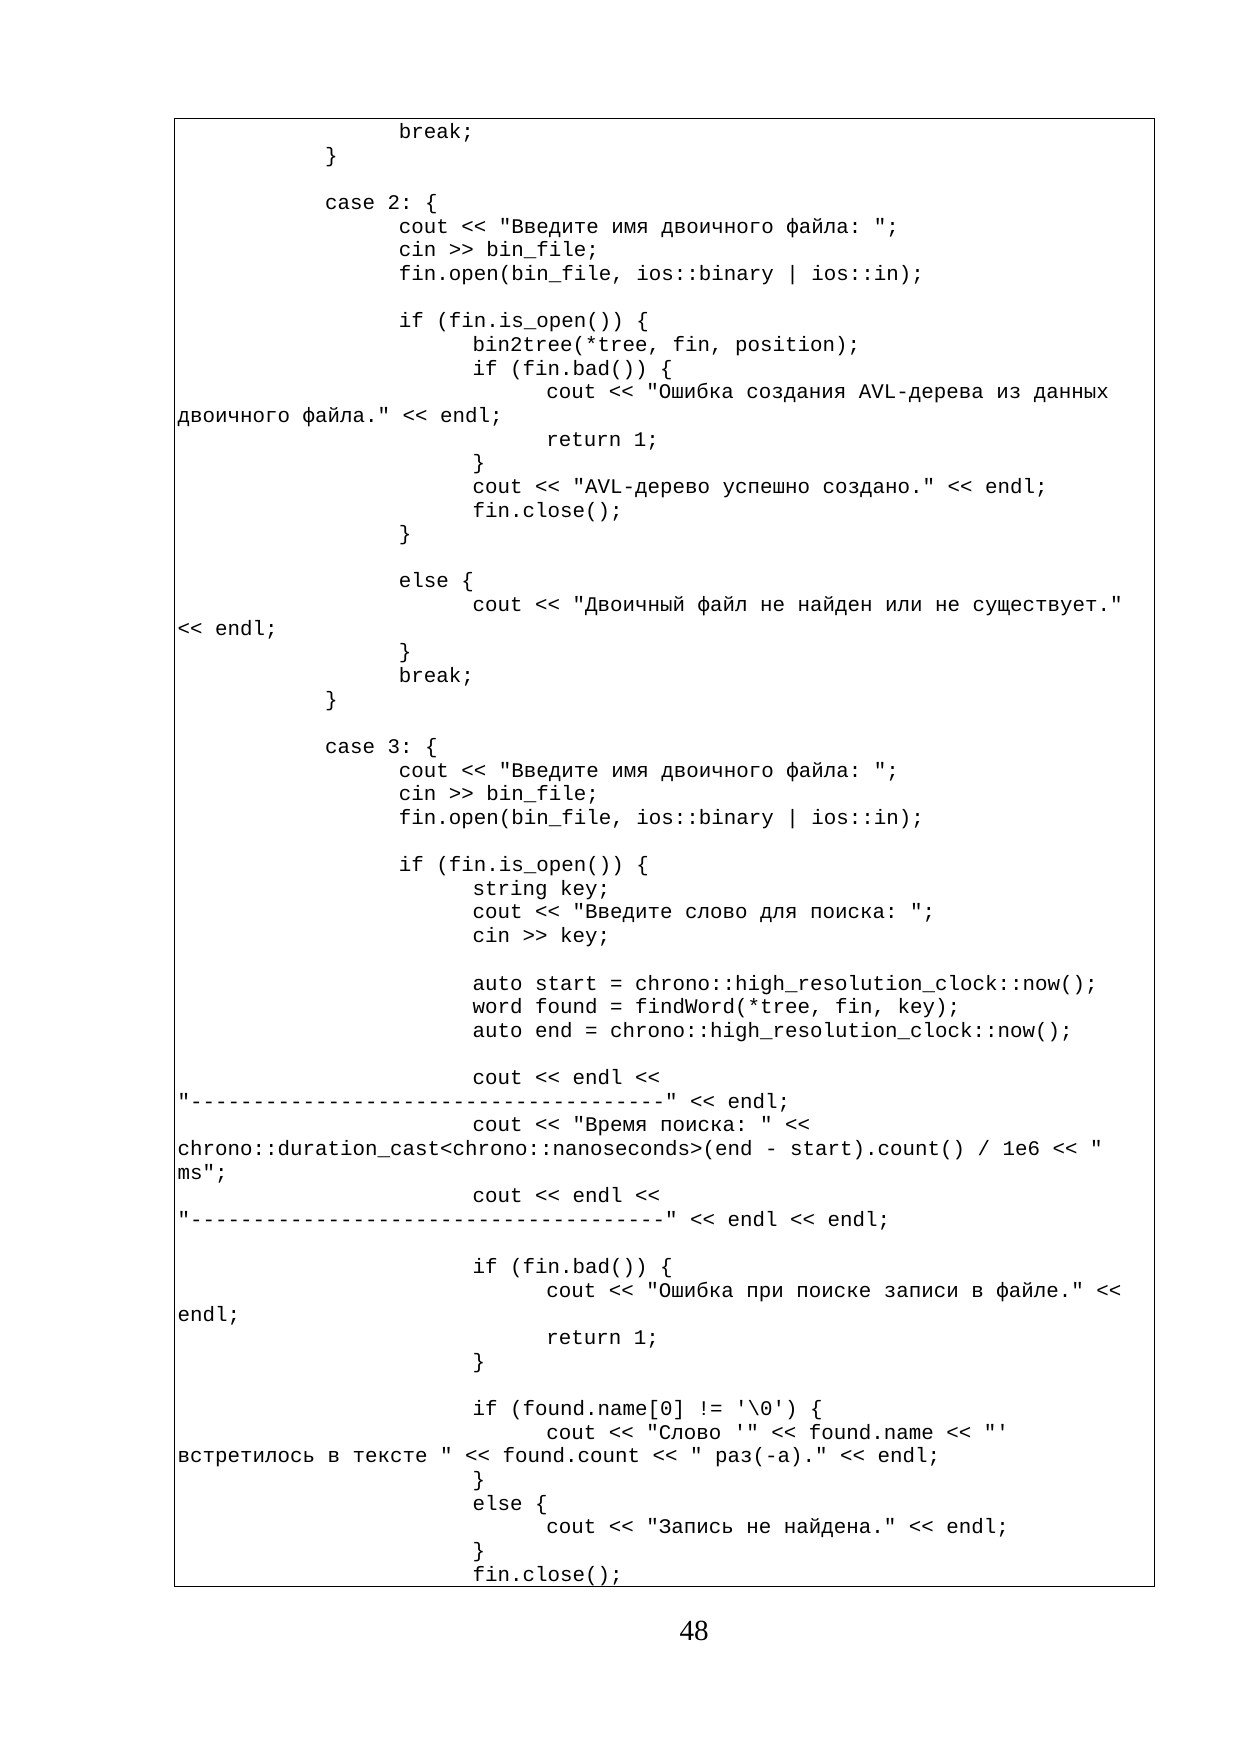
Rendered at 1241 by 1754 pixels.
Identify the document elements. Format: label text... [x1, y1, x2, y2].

text cout << "Двоичный файл не найден или не существует." << endl; [177, 594, 1152, 641]
text fin.open(bin_file, ios::binary | ios::in); [177, 807, 1152, 831]
text } [177, 523, 1152, 547]
text cout << "Ошибка создания AVL-дерева из данных двоичного файла." << endl; [177, 381, 1152, 429]
text if (fin.bad()) { [177, 358, 1152, 381]
text if (fin.bad()) { [177, 1256, 1152, 1280]
text case 2: { [177, 192, 1152, 216]
text } [177, 1351, 1152, 1374]
text } [177, 145, 1152, 168]
text fin.close(); [177, 1564, 1152, 1586]
text cout << "Ошибка при поиске записи в файле." << endl; [177, 1280, 1152, 1327]
text string key; [177, 878, 1152, 902]
text } [177, 1469, 1152, 1493]
text case 3: { [177, 736, 1152, 760]
text cout << endl << "--------------------------------------" << endl << endl; [177, 1185, 1152, 1233]
text if (found.name[0] != '\0') { [177, 1398, 1152, 1422]
text cout << "Введите слово для поиска: "; [177, 902, 1152, 925]
text cout << "AVL-дерево успешно создано." << endl; [177, 476, 1152, 499]
text } [177, 452, 1152, 476]
text } [177, 641, 1152, 665]
text break; [177, 665, 1152, 689]
text cout << endl << "--------------------------------------" << endl; [177, 1067, 1152, 1114]
text cin >> bin_file; [177, 783, 1152, 807]
text word found = findWord(*tree, fin, key); [177, 996, 1152, 1020]
text cin >> key; [177, 925, 1152, 949]
text cout << "Введите имя двоичного файла: "; [177, 216, 1152, 239]
text cout << "Время поиска: " << chrono::duration_cast<chrono::nanoseconds>(end - start).count() / 1e6 << " ms"; [177, 1114, 1152, 1185]
text auto start = chrono::high_resolution_clock::now(); [177, 972, 1152, 996]
text cout << "Запись не найдена." << endl; [177, 1516, 1152, 1540]
text cin >> bin_file; [177, 239, 1152, 263]
text fin.close(); [177, 499, 1152, 523]
text } [177, 689, 1152, 712]
text return 1; [177, 429, 1152, 452]
text else { [177, 571, 1152, 594]
text fin.open(bin_file, ios::binary | ios::in); [177, 263, 1152, 287]
text bin2tree(*tree, fin, position); [177, 334, 1152, 358]
text if (fin.is_open()) { [177, 310, 1152, 334]
text cout << "Введите имя двоичного файла: "; [177, 760, 1152, 783]
text } [177, 1540, 1152, 1564]
text return 1; [177, 1327, 1152, 1351]
text cout << "Слово '" << found.name << "' встретилось в тексте " << found.count << " раз(-а)." << endl; [177, 1422, 1152, 1469]
text break; [175, 119, 1154, 145]
text else { [177, 1493, 1152, 1516]
text auto end = chrono::high_resolution_clock::now(); [177, 1020, 1152, 1043]
text if (fin.is_open()) { [177, 854, 1152, 878]
